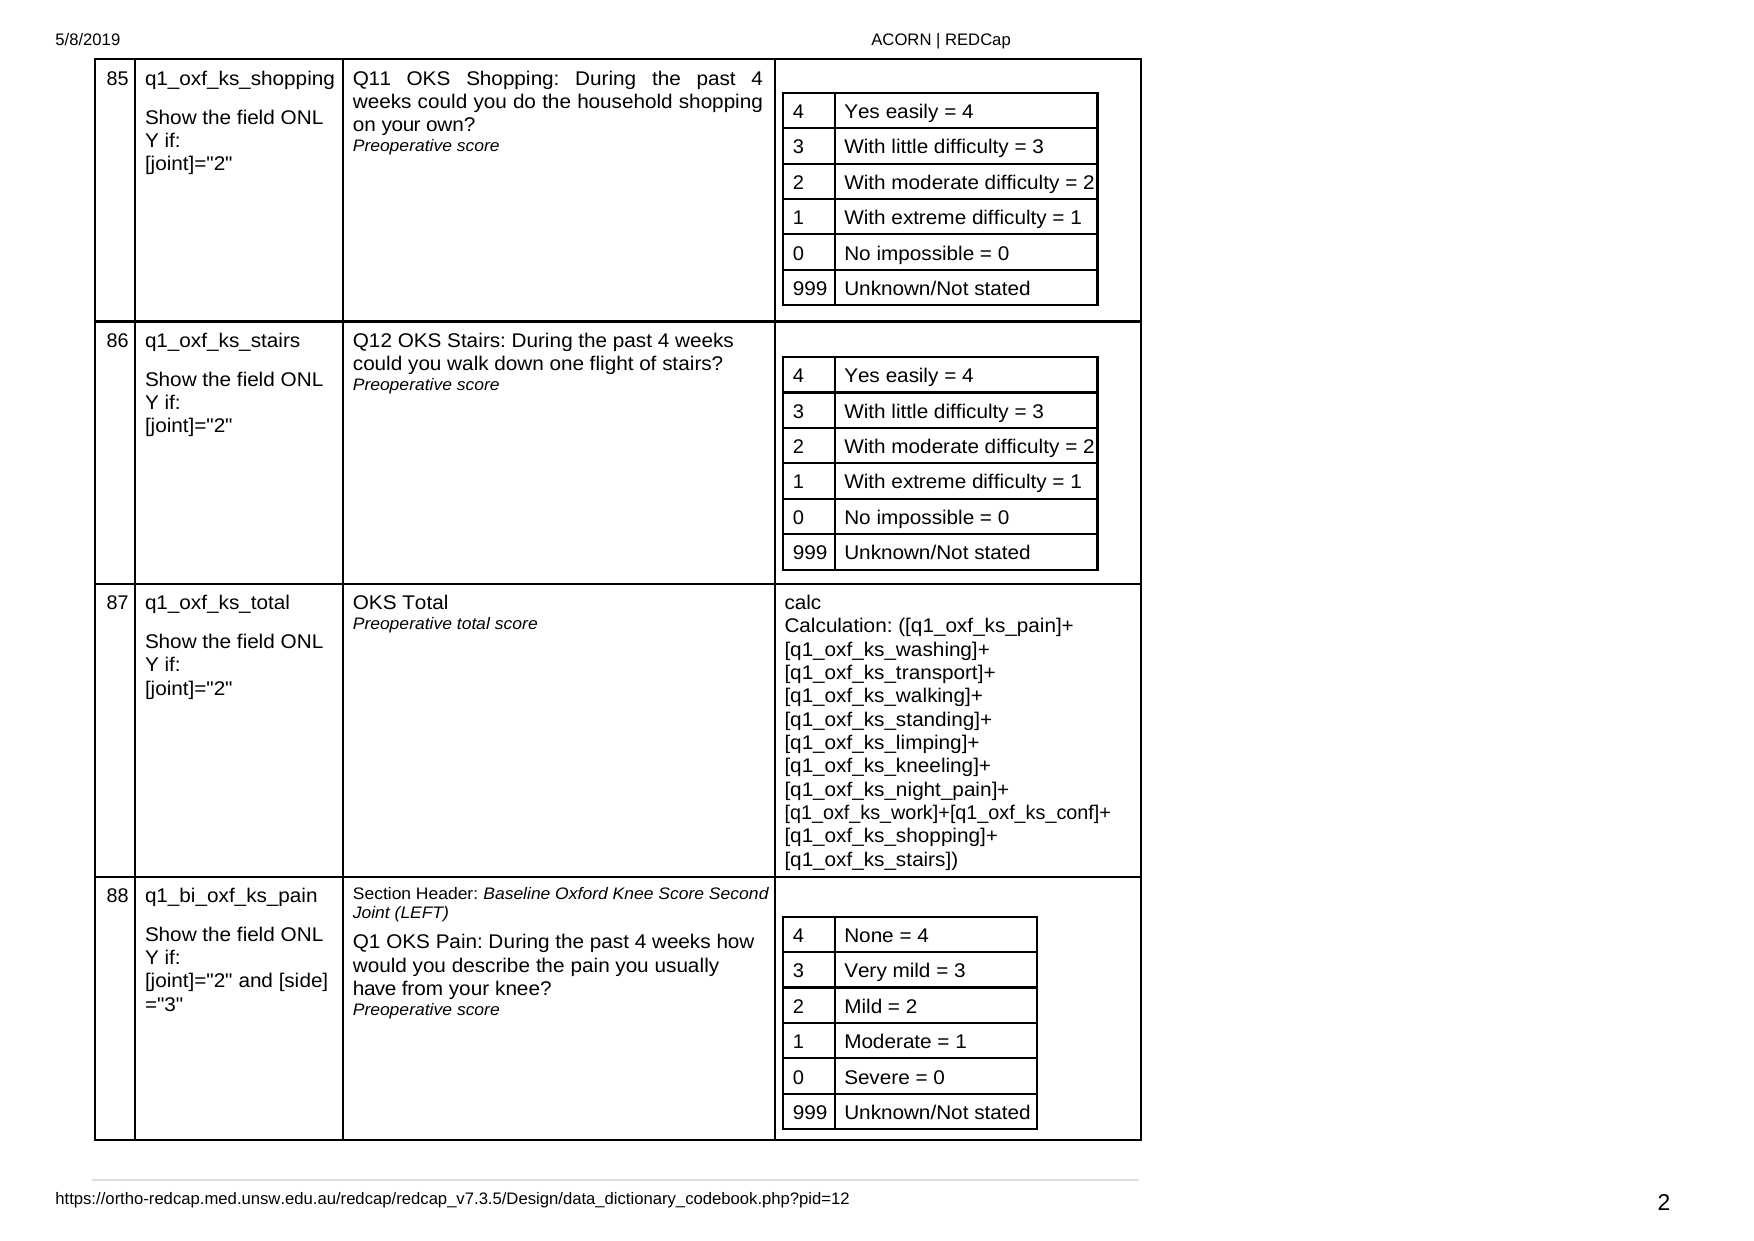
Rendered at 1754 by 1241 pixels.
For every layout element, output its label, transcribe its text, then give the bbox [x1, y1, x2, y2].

table_cell q1_oxf_ks_total Show the field ONL Y if: [joint]="2" [136, 585, 342, 876]
table_cell [776, 878, 1140, 922]
table_cell q1_bi_oxf_ks_pain [136, 878, 342, 922]
table_header Q11 OKS Shopping: During the past 4 weeks could you do the household shopping on your own? Preoperative score [344, 60, 774, 320]
table_cell Show the field ONL Y if: [joint]="2" and [side] ="3" [136, 922, 342, 1139]
table_cell 88 [96, 878, 134, 922]
table_cell [776, 323, 1140, 582]
table_header q1_oxf_ks_shopping Show the field ONL Y if: [joint]="2" [136, 60, 342, 320]
table_header 85 [96, 60, 134, 320]
table_cell q1_oxf_ks_stairs Show the field ONL Y if: [joint]="2" [136, 323, 342, 582]
table_cell OKS Total Preoperative total score [344, 585, 774, 876]
table_cell Q12 OKS Stairs: During the past 4 weeks could you walk down one flight of stairs? Preoperative score [344, 323, 774, 582]
table_cell 86 [96, 323, 134, 582]
table_cell [776, 922, 1140, 1139]
table_cell Q1 OKS Pain: During the past 4 weeks how would you describe the pain you usually have from your knee? Preoperative score [344, 922, 774, 1139]
table_cell calc Calculation: ([q1_oxf_ks_pain]+ [q1_oxf_ks_washing]+ [q1_oxf_ks_transport]+ [q1_oxf_ks_walking]+ [q1_oxf_ks_standing]+ [q1_oxf_ks_limping]+ [q1_oxf_ks_kneeling]+ [q1_oxf_ks_night_pain]+ [q1_oxf_ks_work]+[q1_oxf_ks_conf]+ [q1_oxf_ks_shopping]+ [q1_oxf_ks_stairs]) [776, 585, 1140, 876]
table_cell 87 [96, 585, 134, 876]
table_cell Section Header: Baseline Oxford Knee Score Second Joint (LEFT) [344, 878, 774, 922]
table_cell [96, 922, 134, 1139]
table_header [776, 60, 1140, 320]
